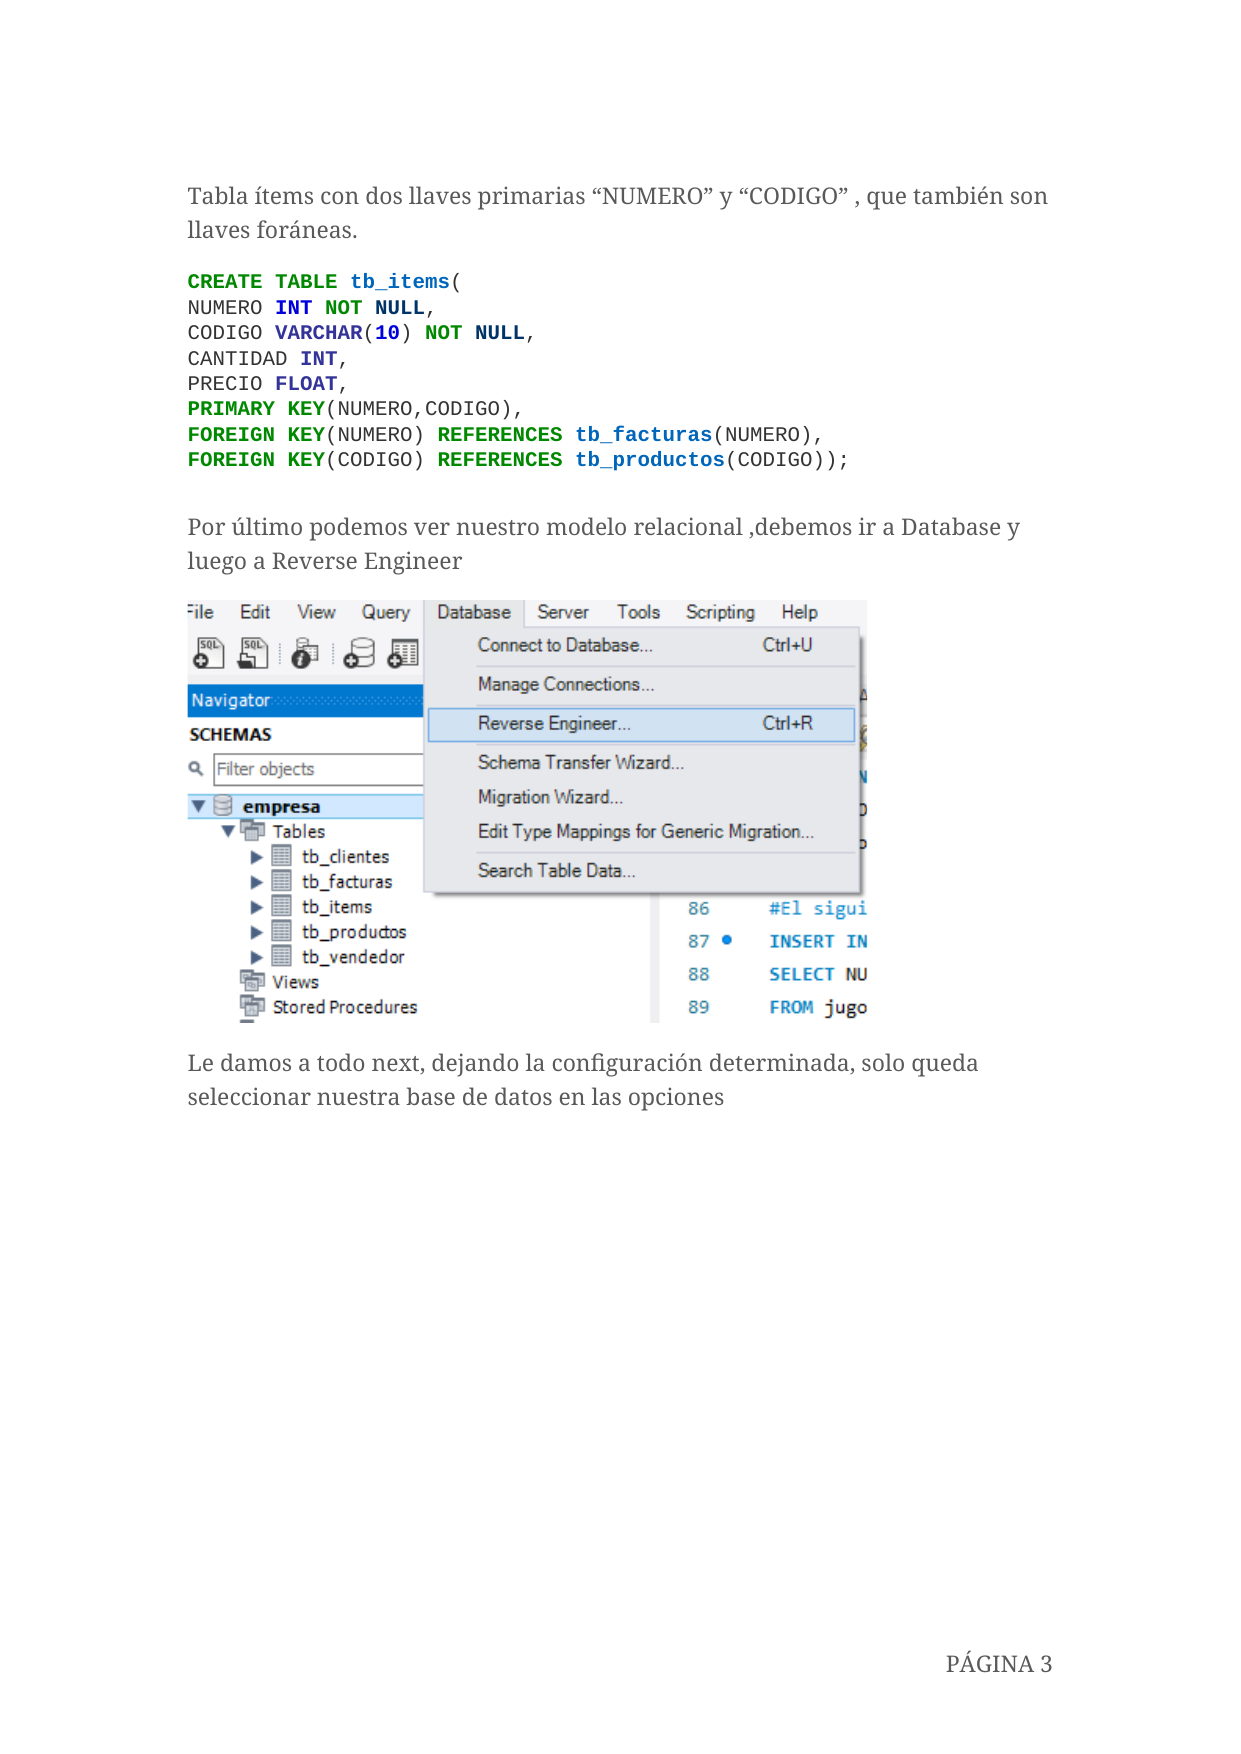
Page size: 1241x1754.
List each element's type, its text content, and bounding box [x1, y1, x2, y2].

text Le damos a todo next, dejando la configuración determinada, solo queda seleccionar nuestra base de datos en las opciones [187, 1047, 1053, 1113]
text FOREIGN KEY(CODIGO) REFERENCES tb_productos(CODIGO)); [187, 447, 1053, 473]
text CODIGO VARCHAR(10) NOT NULL, [187, 320, 1053, 346]
text CREATE TABLE tb_items( [187, 269, 1053, 295]
text PRIMARY KEY(NUMERO,CODIGO), [187, 397, 1053, 422]
text CANTIDAD INT, [187, 346, 1053, 371]
text PRECIO FLOAT, [187, 371, 1053, 397]
text NUMERO INT NOT NULL, [187, 295, 1053, 320]
text FOREIGN KEY(NUMERO) REFERENCES tb_facturas(NUMERO), [187, 422, 1053, 447]
text Tabla ítems con dos llaves primarias “NUMERO” y “CODIGO” , que también son llaves foráneas. [187, 180, 1053, 246]
picture [187, 600, 868, 1023]
text Por último podemos ver nuestro modelo relacional ,debemos ir a Database y luego a Reverse Engineer [187, 511, 1053, 576]
